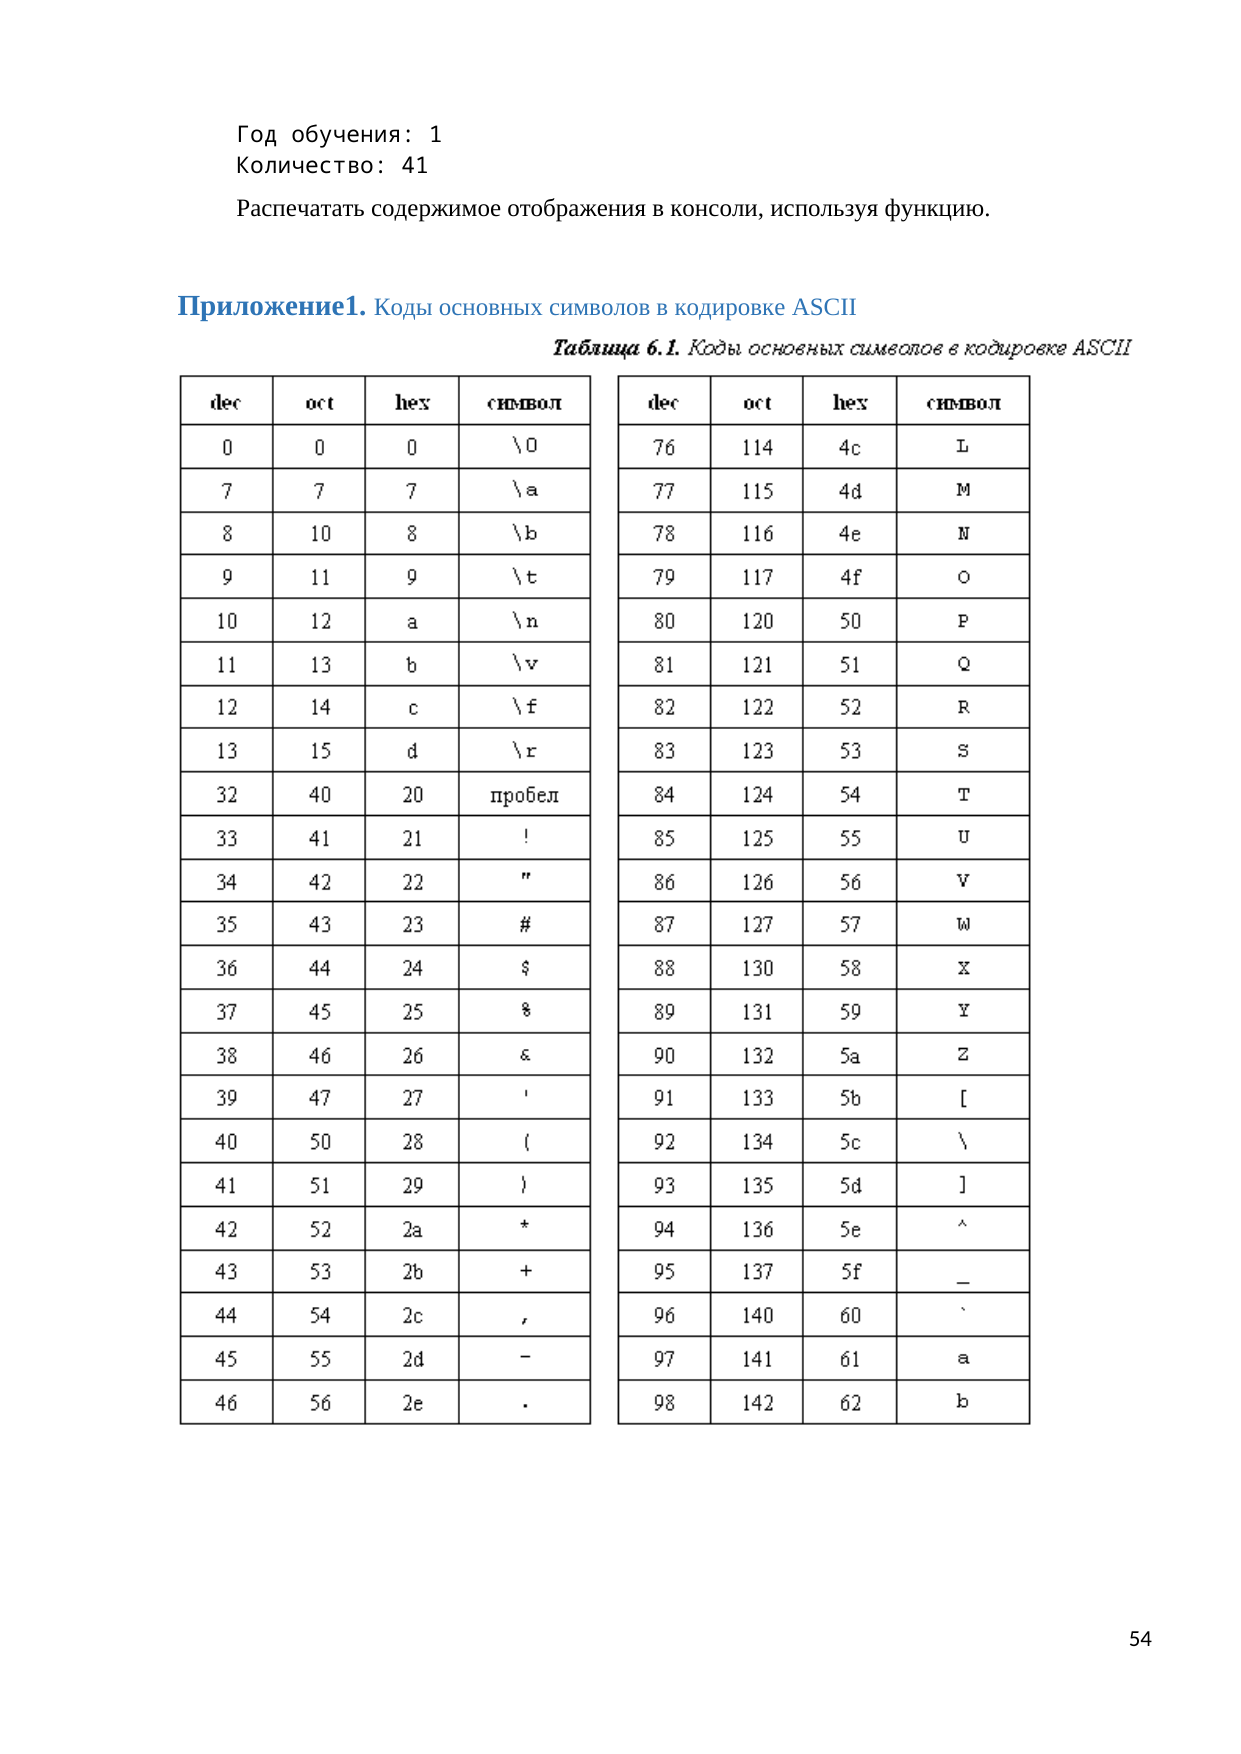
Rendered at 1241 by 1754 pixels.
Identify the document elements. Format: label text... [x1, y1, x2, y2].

picture [177, 324, 1137, 1428]
text Количество: 41 [236, 149, 1152, 181]
subtitle Приложение1. Коды основных символов в кодировке ASCII [177, 288, 1152, 322]
text Год обучения: 1 [236, 118, 1152, 149]
text Распечатать содержимое отображения в консоли, используя функцию. [236, 193, 1152, 222]
